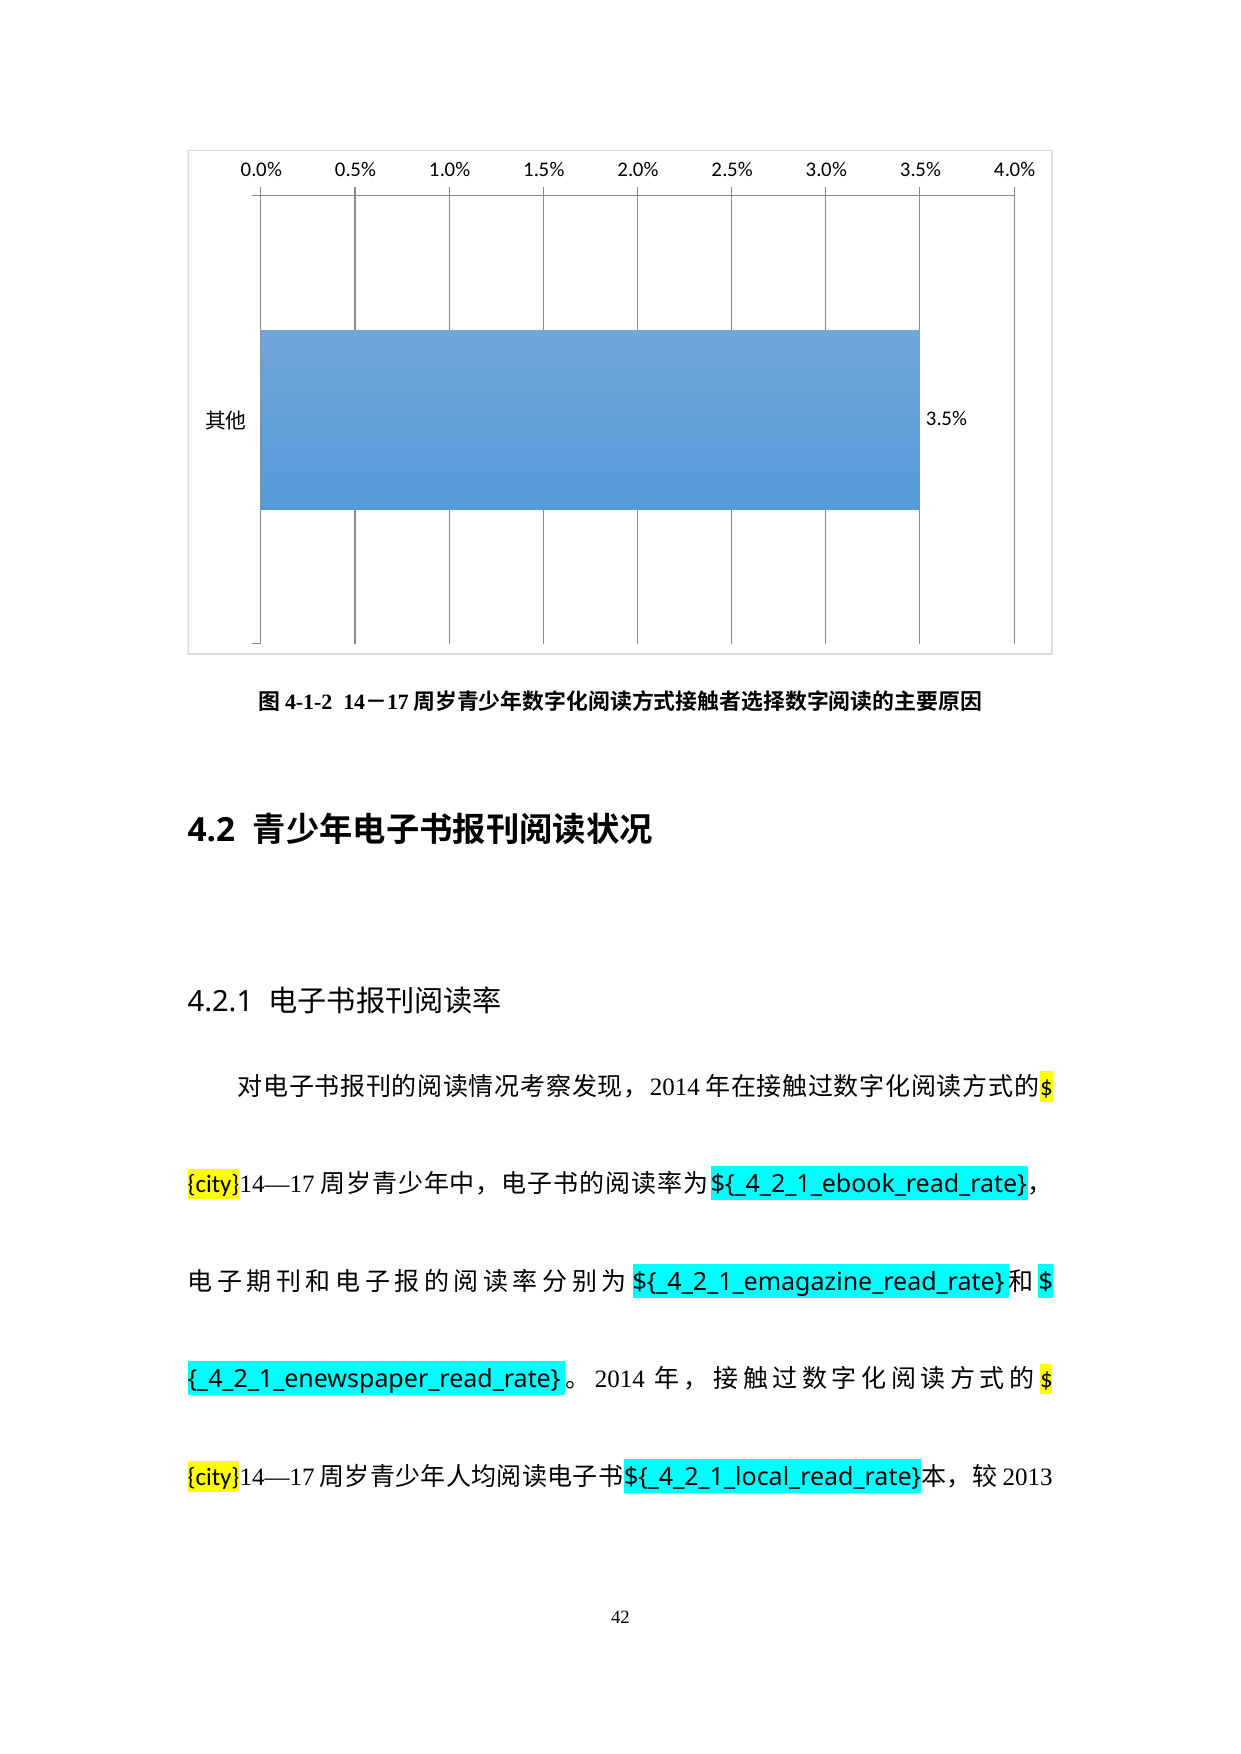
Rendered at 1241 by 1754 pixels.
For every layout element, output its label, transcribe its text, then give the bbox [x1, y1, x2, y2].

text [187, 1052, 1053, 1507]
text 图4-1-2 14－17周岁青少年数字化阅读方式接触者选择数字阅读的主要原因 [187, 683, 1053, 716]
text 4.2.1 电子书报刊阅读率 [187, 966, 1053, 1031]
text 4.2 青少年电子书报刊阅读状况 [187, 795, 1053, 860]
